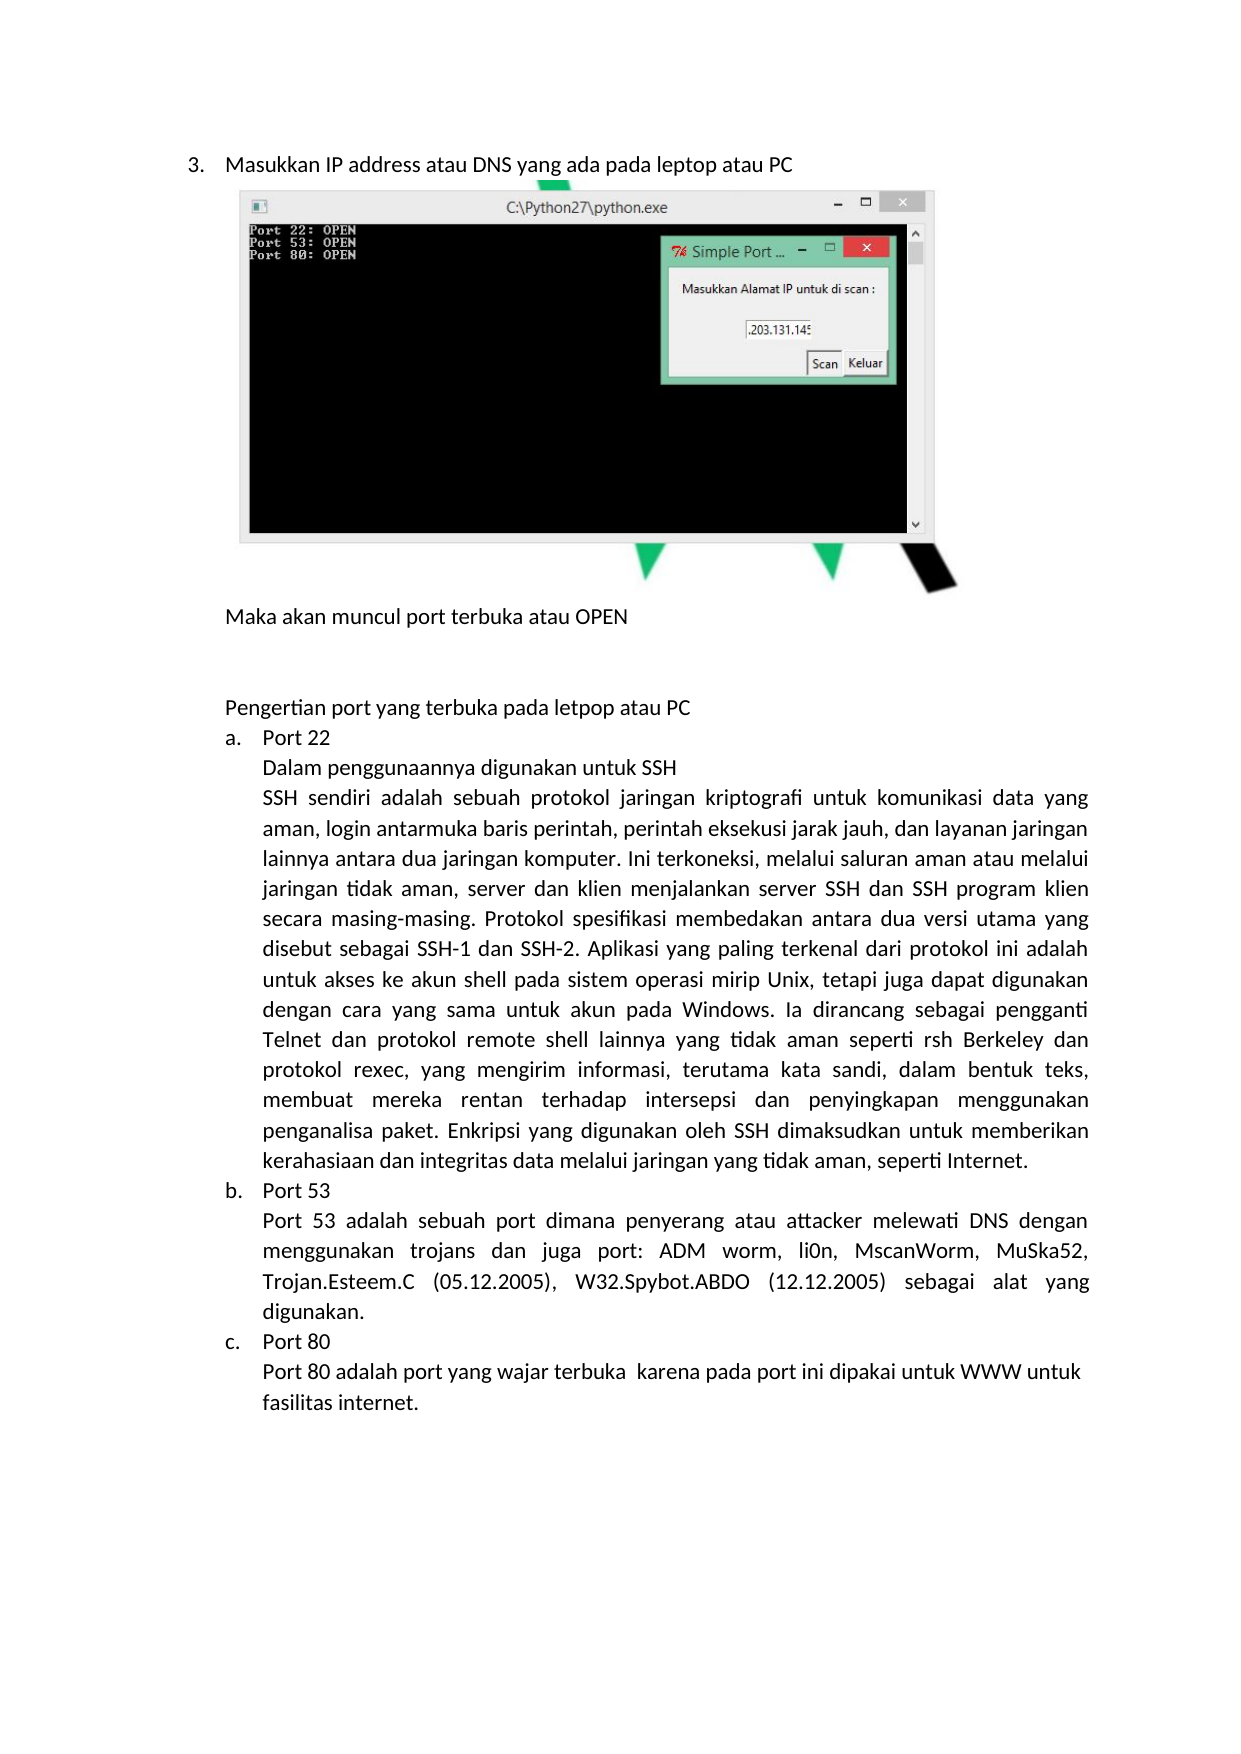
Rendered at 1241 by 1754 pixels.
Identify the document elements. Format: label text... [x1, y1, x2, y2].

list Dalam penggunaannya digunakan untuk SSH [262, 753, 1090, 781]
list Port 53 [225, 1176, 1090, 1204]
list SSH sendiri adalah sebuah protokol jaringan kriptografi untuk komunikasi data yang aman, login antarmuka baris perintah, perintah eksekusi jarak jauh, dan layanan jaringan lainnya antara dua jaringan komputer. Ini terkoneksi, melalui saluran aman atau melalui jaringan tidak aman, server dan klien menjalankan server SSH dan SSH program klien secara masing-masing. Protokol spesifikasi membedakan antara dua versi utama yang disebut sebagai SSH-1 dan SSH-2. Aplikasi yang paling terkenal dari protokol ini adalah untuk akses ke akun shell pada sistem operasi mirip Unix, tetapi juga dapat digunakan dengan cara yang sama untuk akun pada Windows. Ia dirancang sebagai pengganti Telnet dan protokol remote shell lainnya yang tidak aman seperti rsh Berkeley dan protokol rexec, yang mengirim informasi, terutama kata sandi, dalam bentuk teks, membuat mereka rentan terhadap intersepsi dan penyingkapan menggunakan penganalisa paket. Enkripsi yang digunakan oleh SSH dimaksudkan untuk memberikan kerahasiaan dan integritas data melalui jaringan yang tidak aman, seperti Internet. [262, 783, 1090, 1174]
list Port 80 [225, 1327, 1090, 1355]
list Port 80 adalah port yang wajar terbuka karena pada port ini dipakai untuk WWW untuk fasilitas internet. [262, 1357, 1090, 1416]
picture [225, 180, 1059, 600]
list Port 53 adalah sebuah port dimana penyerang atau attacker melewati DNS dengan menggunakan trojans dan juga port: ADM worm, li0n, MscanWorm, MuSka52, Trojan.Esteem.C (05.12.2005), W32.Spybot.ABDO (12.12.2005) sebagai alat yang digunakan. [262, 1206, 1090, 1325]
list Masukkan IP address atau DNS yang ada pada leptop atau PC [187, 150, 1090, 178]
list Port 22 [225, 723, 1090, 751]
list Maka akan muncul port terbuka atau OPEN [225, 602, 1090, 630]
list Pengertian port yang terbuka pada letpop atau PC [225, 693, 1090, 721]
